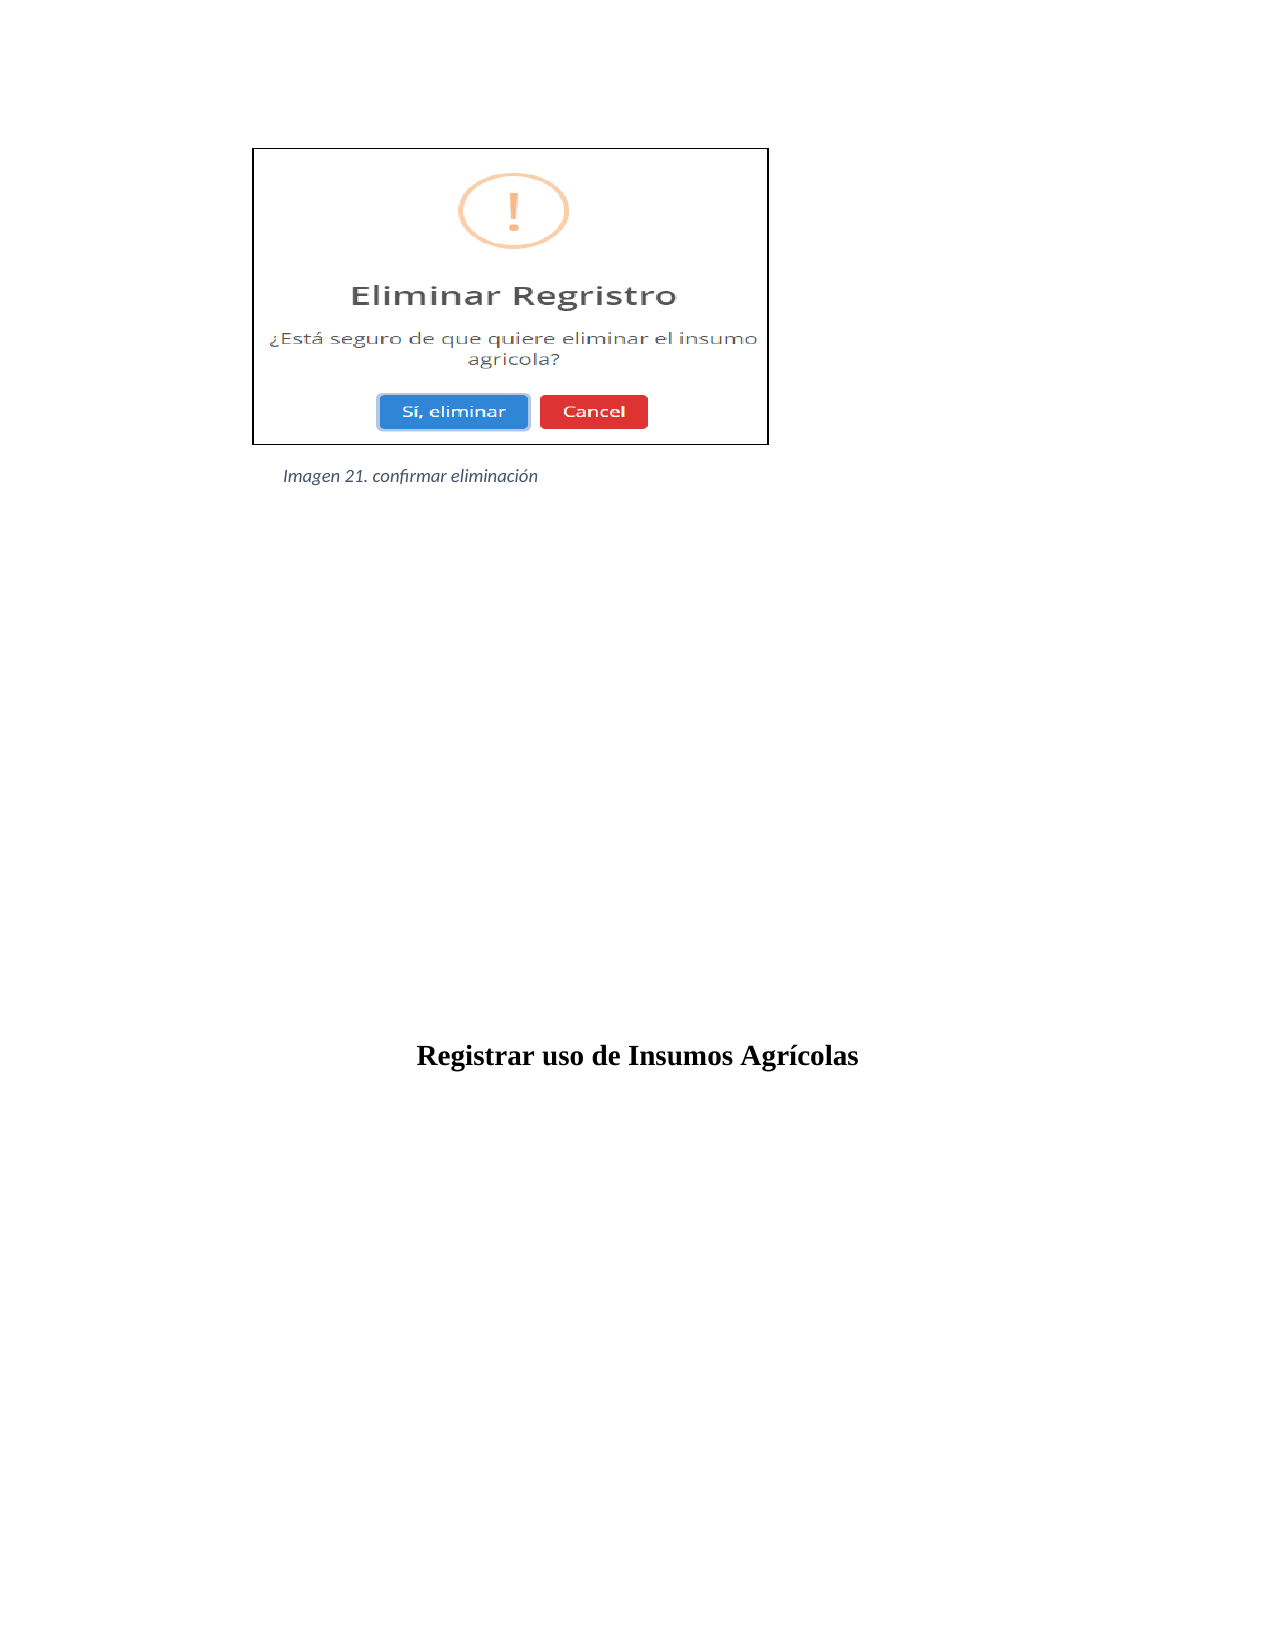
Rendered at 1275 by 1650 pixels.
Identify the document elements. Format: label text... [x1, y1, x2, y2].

picture [254, 149, 767, 444]
text Registrar uso de Insumos Agrícolas [177, 1038, 1098, 1072]
text Imagen 21. confirmar eliminación [177, 464, 1098, 487]
